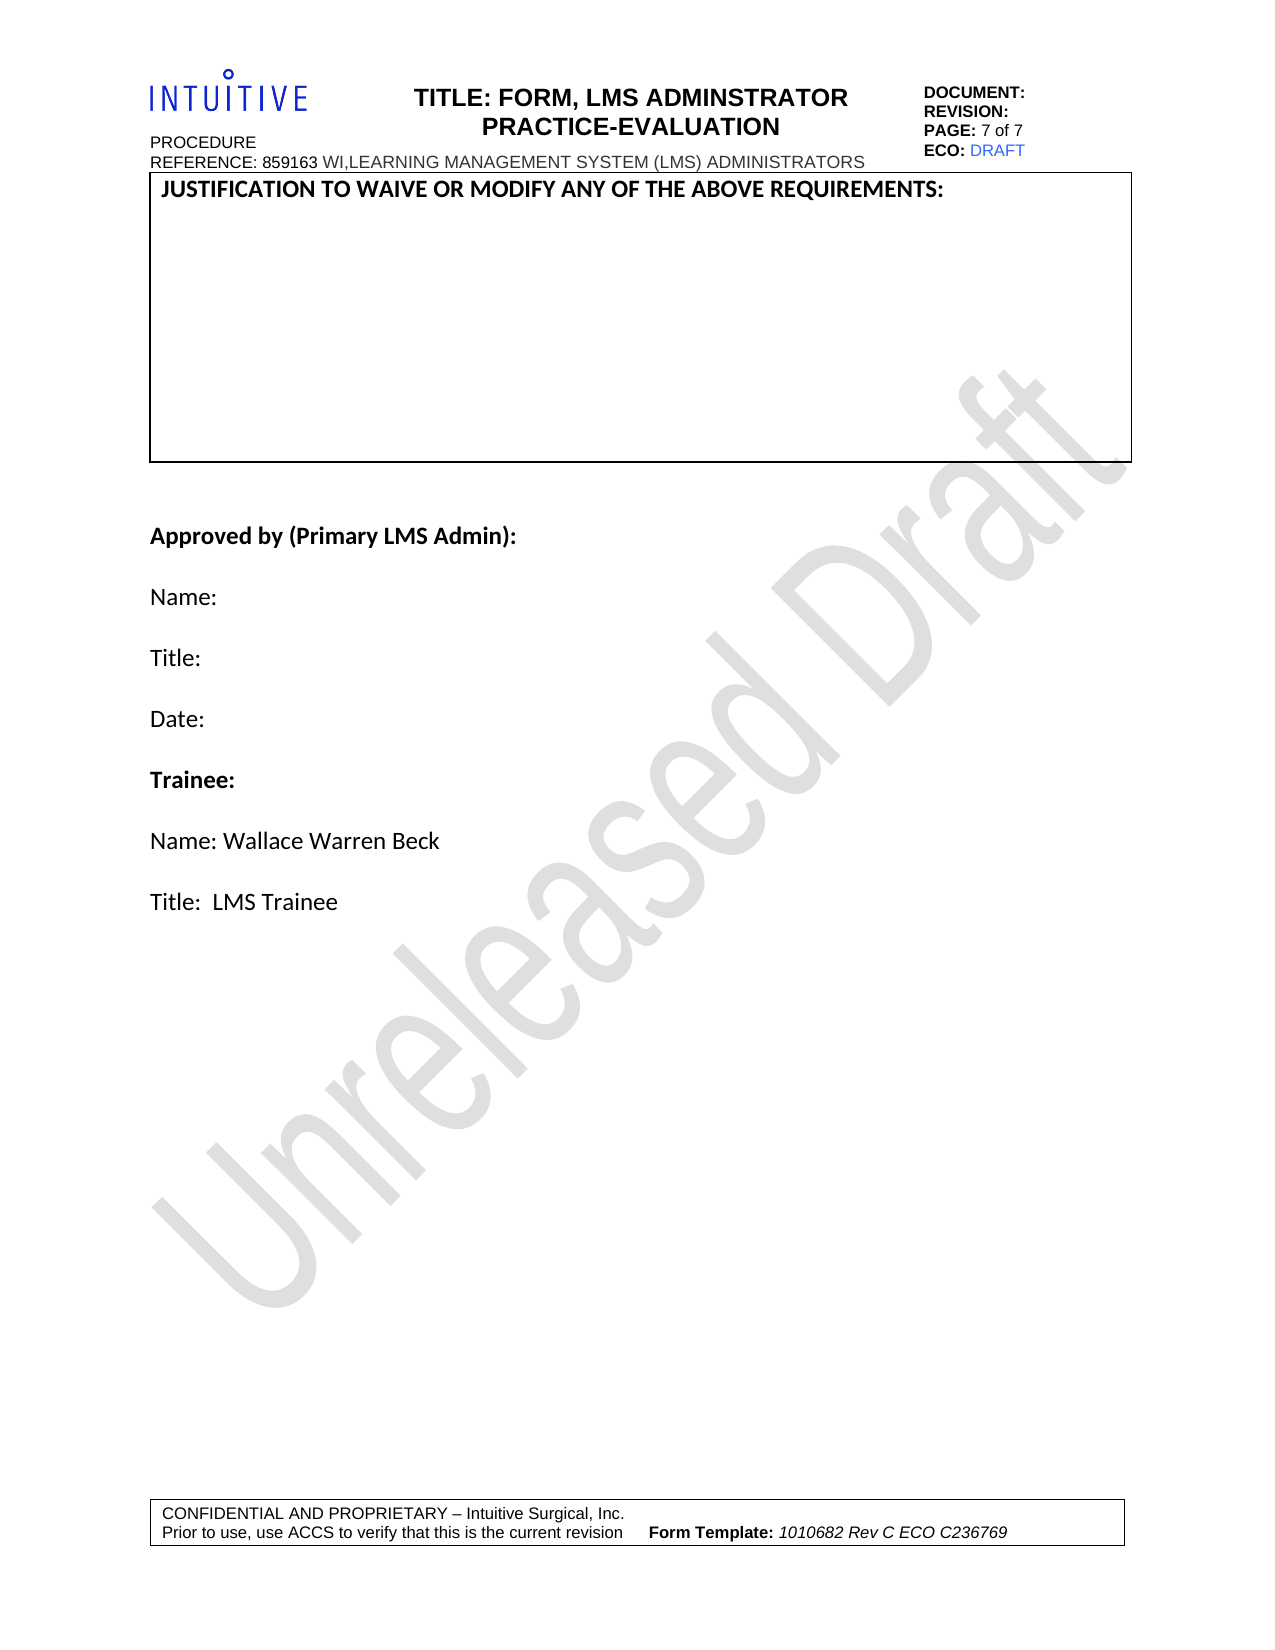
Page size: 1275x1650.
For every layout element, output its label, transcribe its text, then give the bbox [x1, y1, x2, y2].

text Title: LMS Trainee [150, 886, 1125, 917]
text Trainee: [150, 764, 1125, 795]
text Name: Wallace Warren Beck [150, 825, 1125, 856]
table_header JUSTIFICATION TO WAIVE OR MODIFY ANY OF THE ABOVE REQUIREMENTS: [151, 173, 1131, 461]
text Title: [150, 642, 1125, 673]
picture [128, 57, 329, 133]
text Date: [150, 703, 1125, 734]
text Name: [150, 581, 1125, 612]
text Approved by (Primary LMS Admin): [150, 520, 1125, 551]
